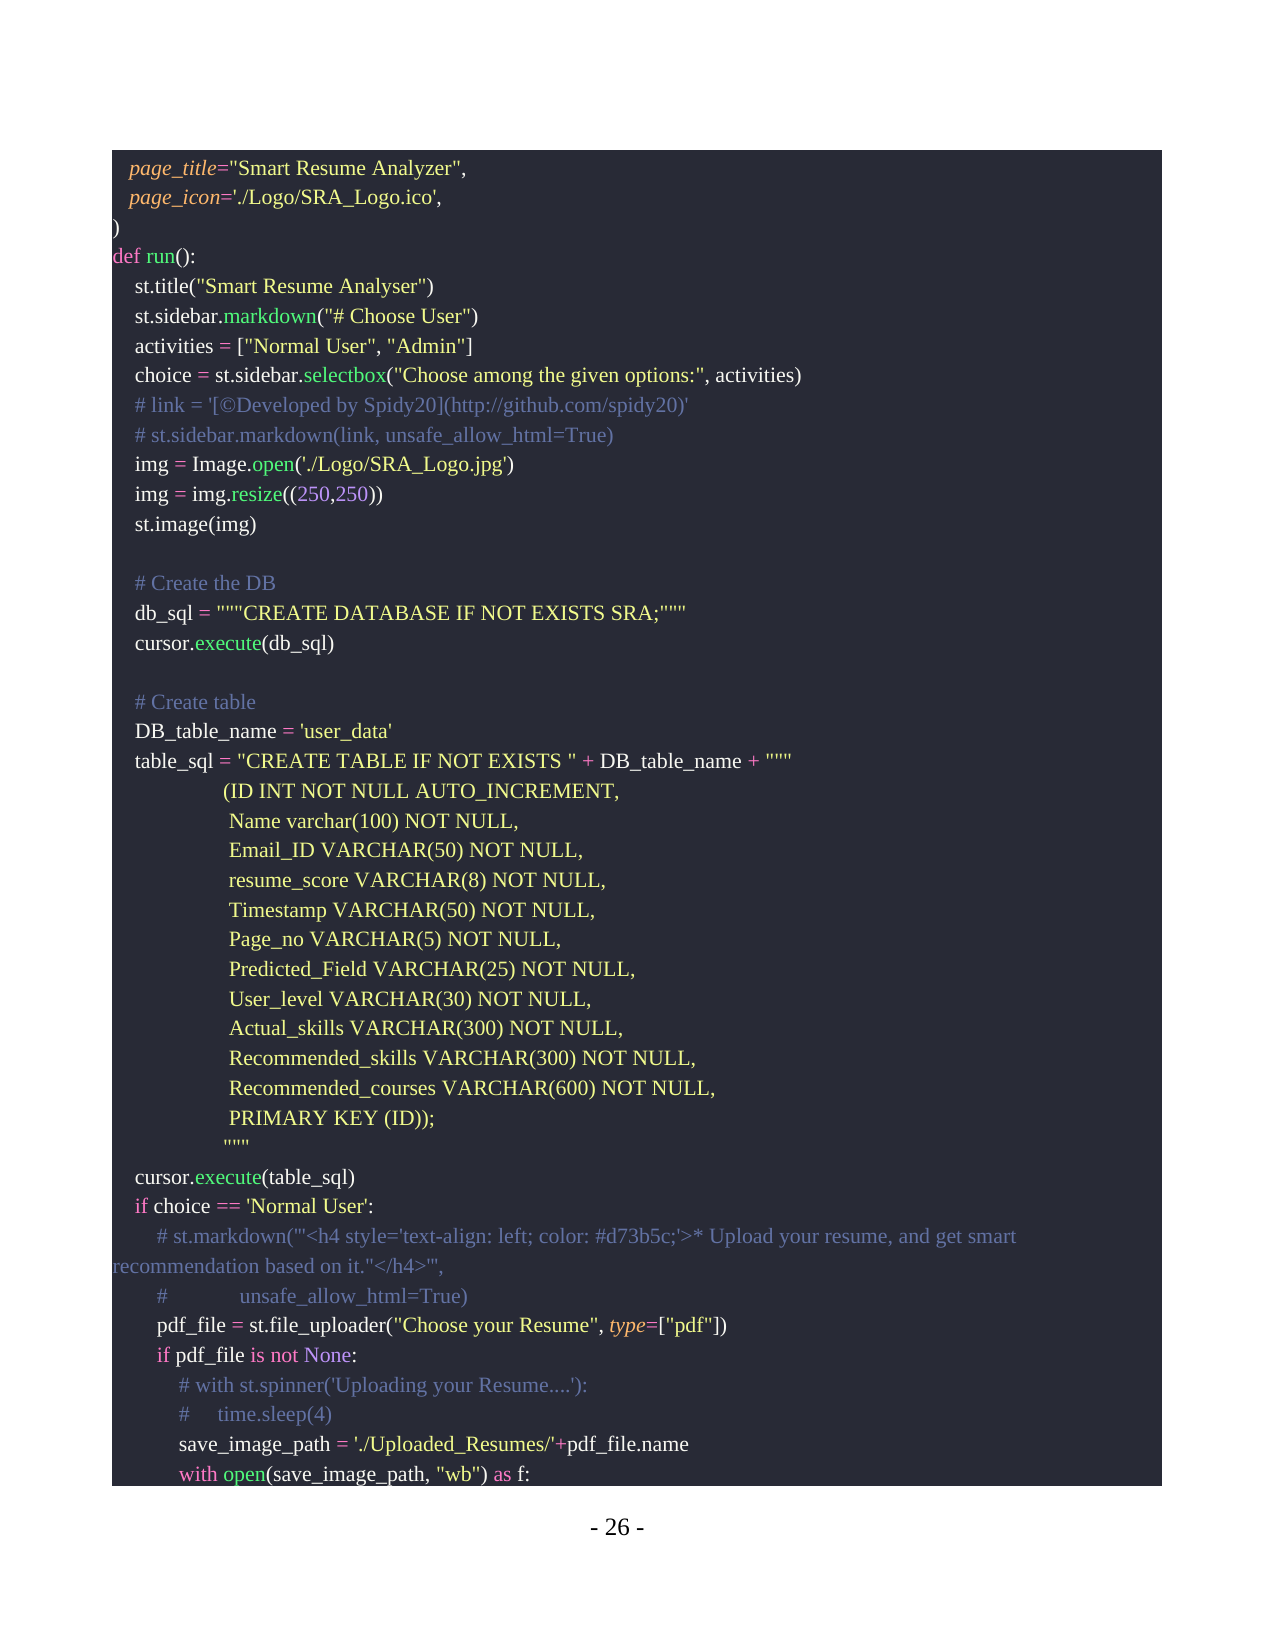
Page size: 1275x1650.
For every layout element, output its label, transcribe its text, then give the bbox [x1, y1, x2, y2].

text cursor.execute(db_sql) [112, 625, 1162, 655]
text table_sql = "CREATE TABLE IF NOT EXISTS " + DB_table_name + """ [112, 744, 1162, 773]
text Page_no VARCHAR(5) NOT NULL, [112, 922, 1162, 952]
text # time.sleep(4) [112, 1397, 1162, 1427]
text img = img.resize((250,250)) [112, 477, 1162, 506]
text ) [112, 209, 1162, 239]
text Actual_skills VARCHAR(300) NOT NULL, [112, 1011, 1162, 1041]
text Recommended_courses VARCHAR(600) NOT NULL, [112, 1070, 1162, 1100]
text # Create the DB [112, 566, 1162, 595]
text st.image(img) [112, 506, 1162, 536]
text # Create table [112, 684, 1162, 714]
text with open(save_image_path, "wb") as f: [112, 1456, 1162, 1486]
text choice = st.sidebar.selectbox("Choose among the given options:", activities) [112, 358, 1162, 387]
text if choice == 'Normal User': [112, 1189, 1162, 1219]
text def run(): [112, 239, 1162, 269]
text # with st.spinner('Uploading your Resume....'): [112, 1367, 1162, 1397]
text activities = ["Normal User", "Admin"] [112, 328, 1162, 358]
text Timestamp VARCHAR(50) NOT NULL, [112, 892, 1162, 922]
text DB_table_name = 'user_data' [112, 714, 1162, 744]
text """ [112, 1130, 1162, 1159]
text # st.sidebar.markdown(link, unsafe_allow_html=True) [112, 417, 1162, 447]
text page_title="Smart Resume Analyzer", [112, 150, 1162, 180]
text Predicted_Field VARCHAR(25) NOT NULL, [112, 952, 1162, 981]
text pdf_file = st.file_uploader("Choose your Resume", type=["pdf"]) [112, 1308, 1162, 1337]
text User_level VARCHAR(30) NOT NULL, [112, 981, 1162, 1011]
text (ID INT NOT NULL AUTO_INCREMENT, [112, 773, 1162, 803]
text if pdf_file is not None: [112, 1337, 1162, 1367]
text st.sidebar.markdown("# Choose User") [112, 298, 1162, 328]
text db_sql = """CREATE DATABASE IF NOT EXISTS SRA;""" [112, 595, 1162, 625]
text # st.markdown('''<h4 style='text-align: left; color: #d73b5c;'>* Upload your resume, and get smart recommendation based on it."</h4>''', [112, 1219, 1162, 1278]
text resume_score VARCHAR(8) NOT NULL, [112, 862, 1162, 892]
text page_icon='./Logo/SRA_Logo.ico', [112, 180, 1162, 209]
text Recommended_skills VARCHAR(300) NOT NULL, [112, 1041, 1162, 1070]
text # unsafe_allow_html=True) [112, 1278, 1162, 1308]
text st.title("Smart Resume Analyser") [112, 269, 1162, 298]
text # link = '[©Developed by Spidy20](http://github.com/spidy20)' [112, 387, 1162, 417]
text Name varchar(100) NOT NULL, [112, 803, 1162, 833]
text Email_ID VARCHAR(50) NOT NULL, [112, 833, 1162, 862]
text PRIMARY KEY (ID)); [112, 1100, 1162, 1130]
text img = Image.open('./Logo/SRA_Logo.jpg') [112, 447, 1162, 477]
text cursor.execute(table_sql) [112, 1159, 1162, 1189]
text save_image_path = './Uploaded_Resumes/'+pdf_file.name [112, 1427, 1162, 1456]
